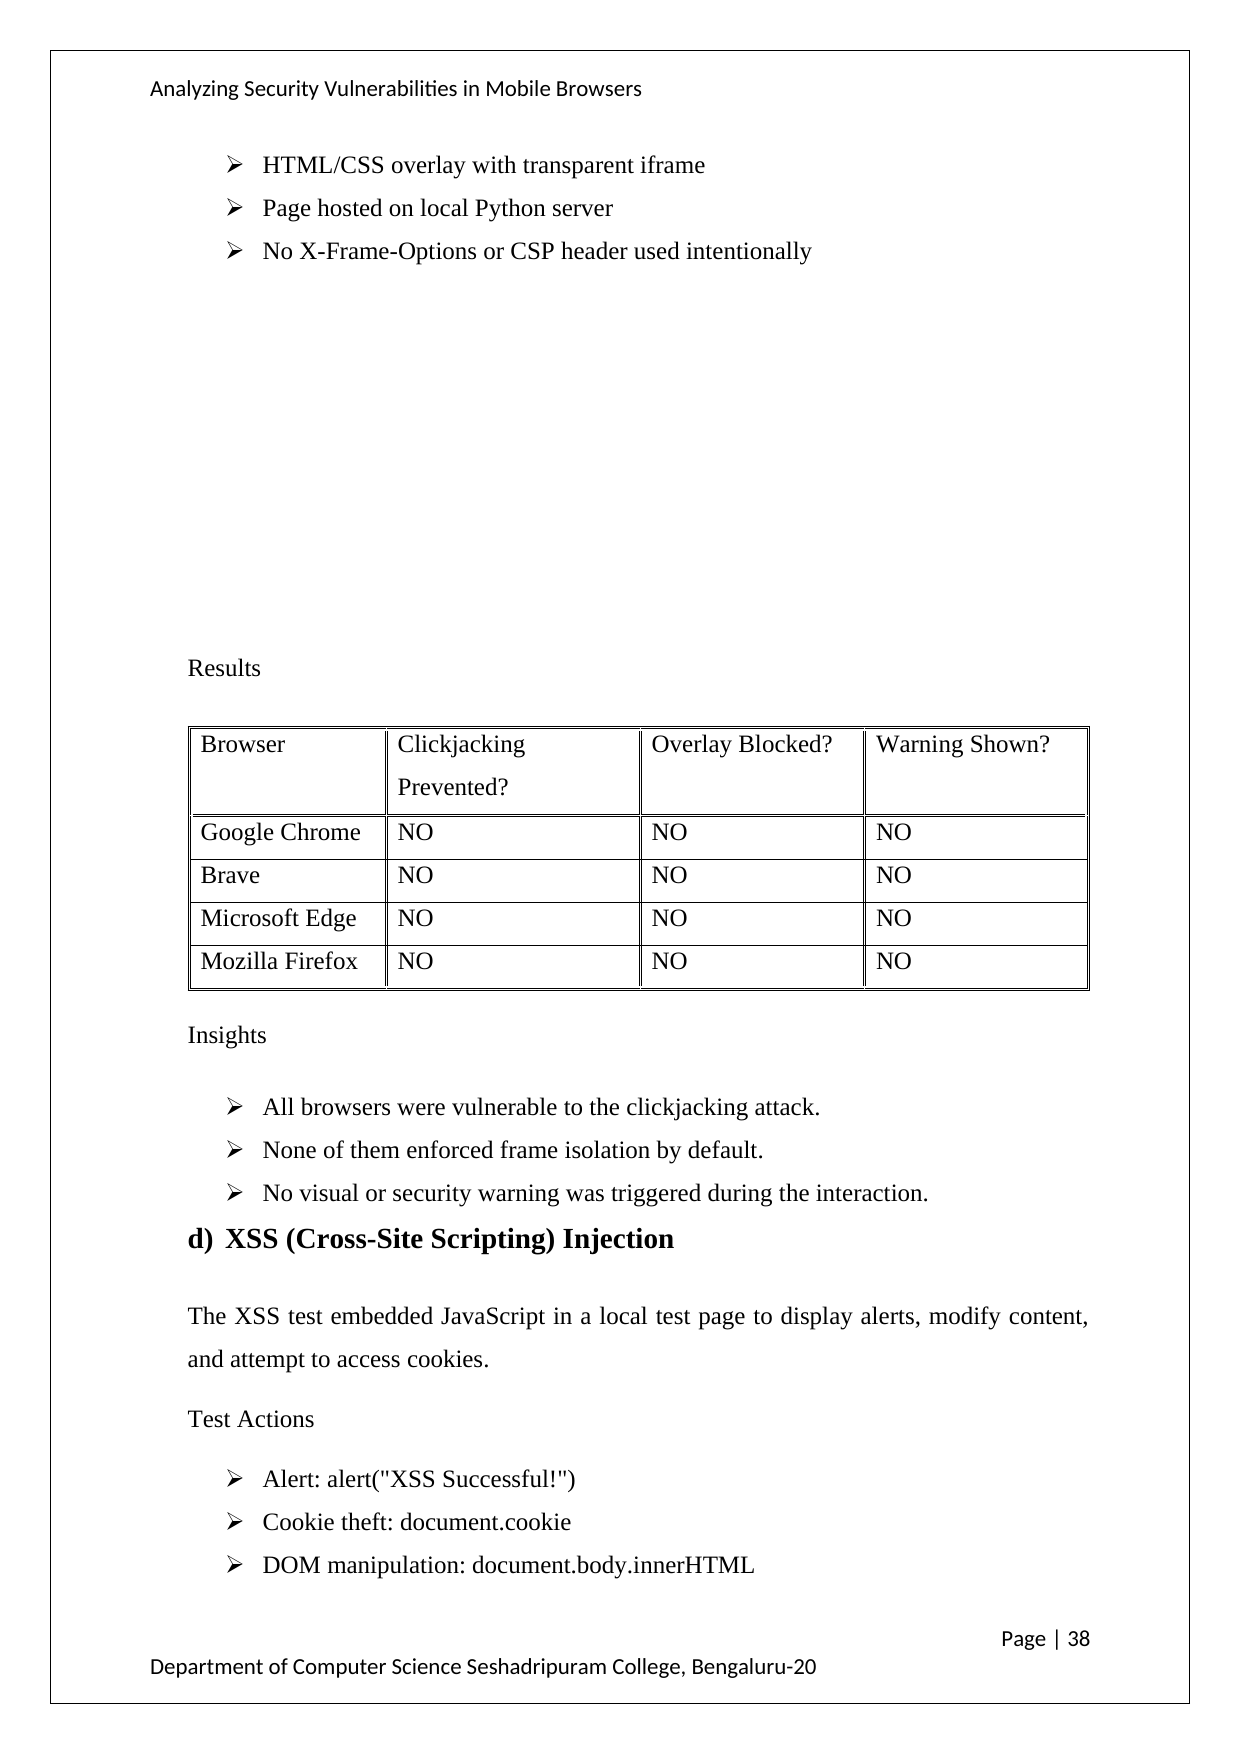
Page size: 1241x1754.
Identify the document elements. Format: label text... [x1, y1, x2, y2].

table_cell NO [640, 946, 864, 988]
table_cell NO [386, 946, 640, 988]
table_cell Mozilla Firefox [191, 946, 386, 988]
table_header Warning Shown? [865, 729, 1087, 814]
table_header Browser [191, 729, 386, 814]
table_cell Microsoft Edge [191, 903, 385, 945]
list All browsers were vulnerable to the clickjacking attack. [225, 1092, 1090, 1121]
table_header Clickjacking Prevented? [386, 729, 640, 814]
list Cookie theft: document.cookie [225, 1507, 1090, 1536]
text The XSS test embedded JavaScript in a local test page to display alerts, modify content, and attempt to access cookies. [187, 1301, 1090, 1373]
text Test Actions [187, 1404, 1090, 1433]
table_cell Brave [191, 860, 385, 902]
table_cell NO [388, 817, 639, 859]
list No visual or security warning was triggered during the interaction. [225, 1178, 1090, 1207]
table_cell Google Chrome [189, 814, 386, 859]
table_cell NO [642, 817, 863, 859]
table_cell NO [642, 860, 863, 902]
table_cell NO [388, 860, 639, 902]
list Page hosted on local Python server [225, 193, 1090, 222]
list None of them enforced frame isolation by default. [225, 1135, 1090, 1164]
list DOM manipulation: document.body.innerHTML [225, 1550, 1090, 1579]
table_cell NO [865, 946, 1087, 988]
table_cell NO [642, 903, 863, 945]
table_cell NO [866, 903, 1087, 945]
text Insights [187, 1020, 1090, 1049]
text Results [187, 653, 1090, 682]
list XSS (Cross-Site Scripting) Injection [187, 1222, 1090, 1255]
list HTML/CSS overlay with transparent iframe [225, 150, 1090, 179]
table_cell NO [865, 814, 1089, 859]
list Alert: alert("XSS Successful!") [225, 1464, 1090, 1493]
table_cell NO [388, 903, 639, 945]
table_cell NO [866, 860, 1087, 902]
table_header Overlay Blocked? [640, 729, 864, 814]
list No X-Frame-Options or CSP header used intentionally [225, 236, 1090, 265]
